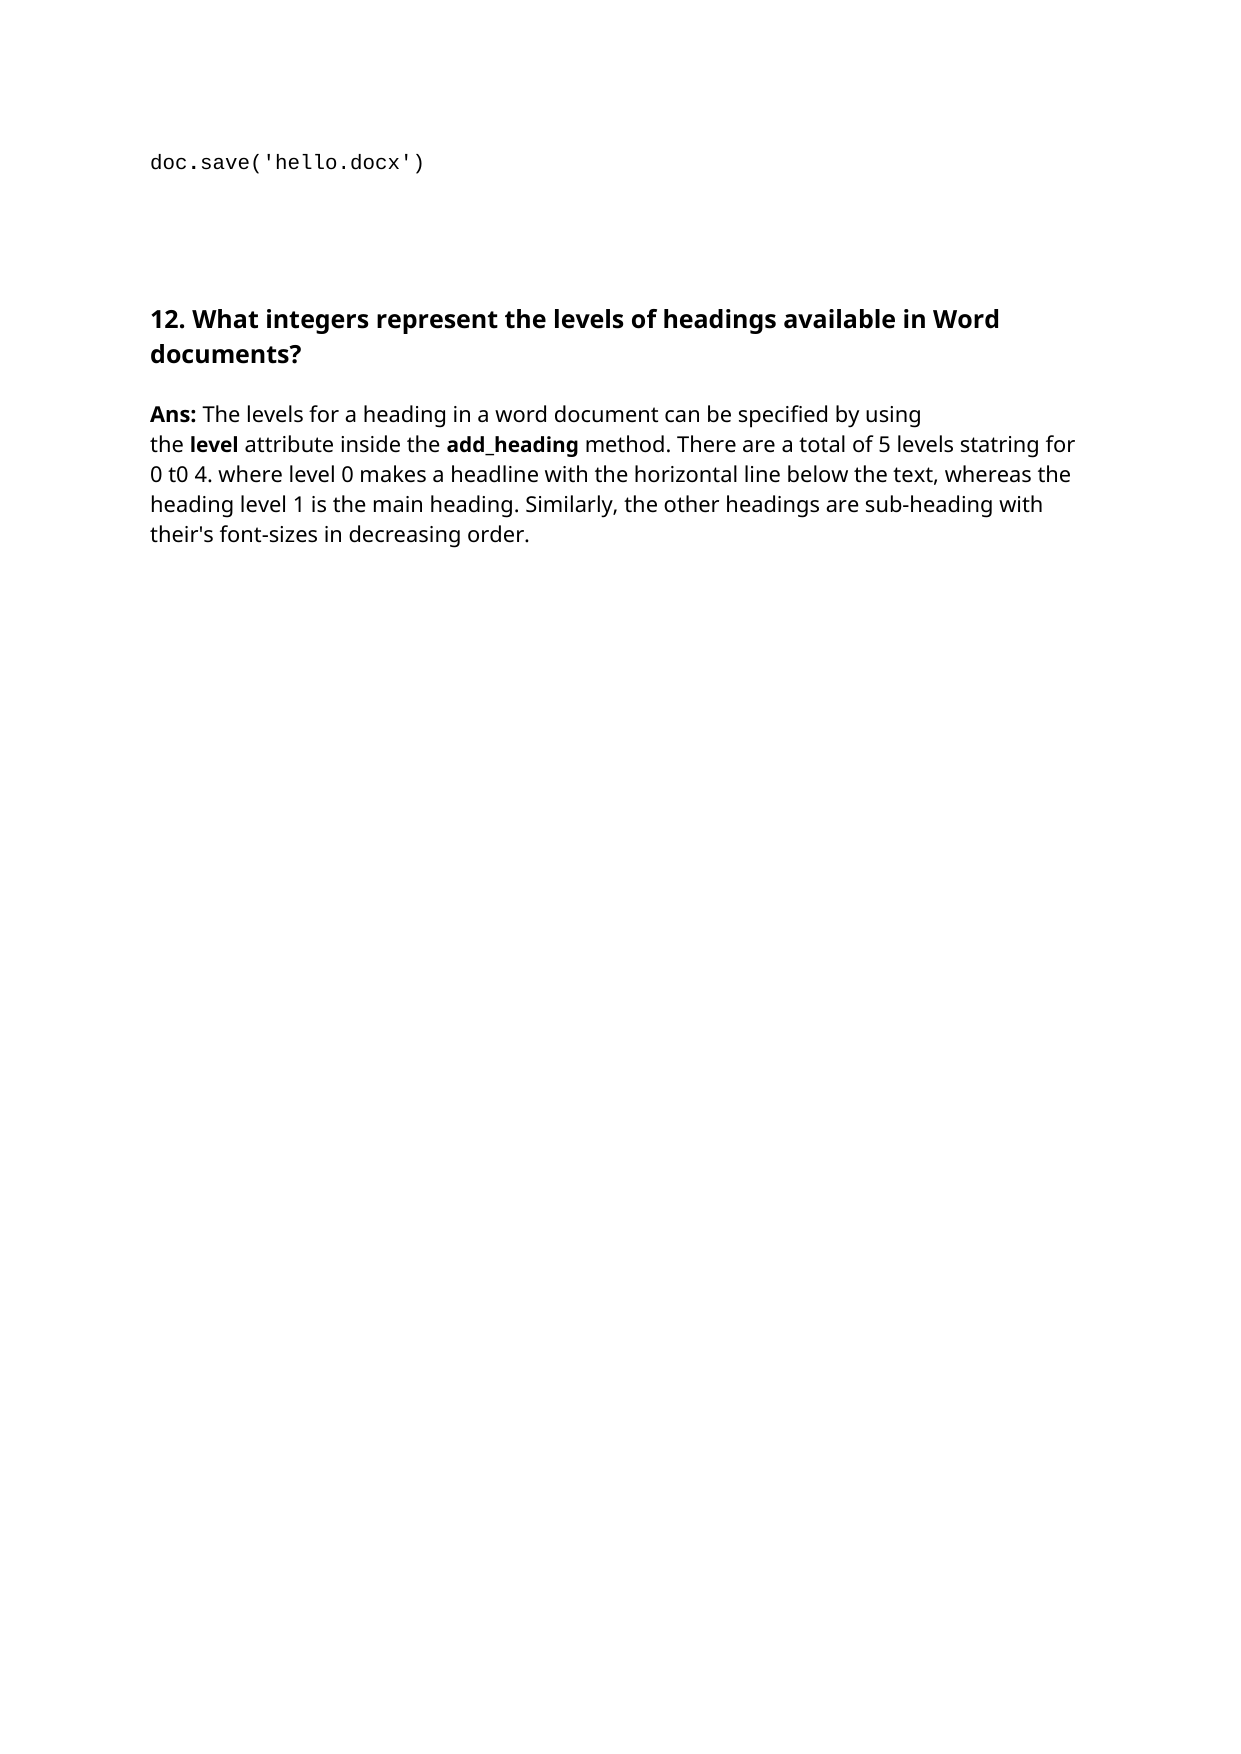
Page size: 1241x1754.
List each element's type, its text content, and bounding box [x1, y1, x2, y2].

text 12. What integers represent the levels of headings available in Word documents? [150, 302, 1090, 370]
text doc.save('hello.docx') [150, 150, 1090, 175]
text Ans: The levels for a heading in a word document can be specified by using the level attribute inside the add_heading method. There are a total of 5 levels statring for 0 t0 4. where level 0 makes a headline with the horizontal line below the text, whereas the heading level 1 is the main heading. Similarly, the other headings are sub-heading with their's font-sizes in decreasing order. [150, 399, 1090, 548]
